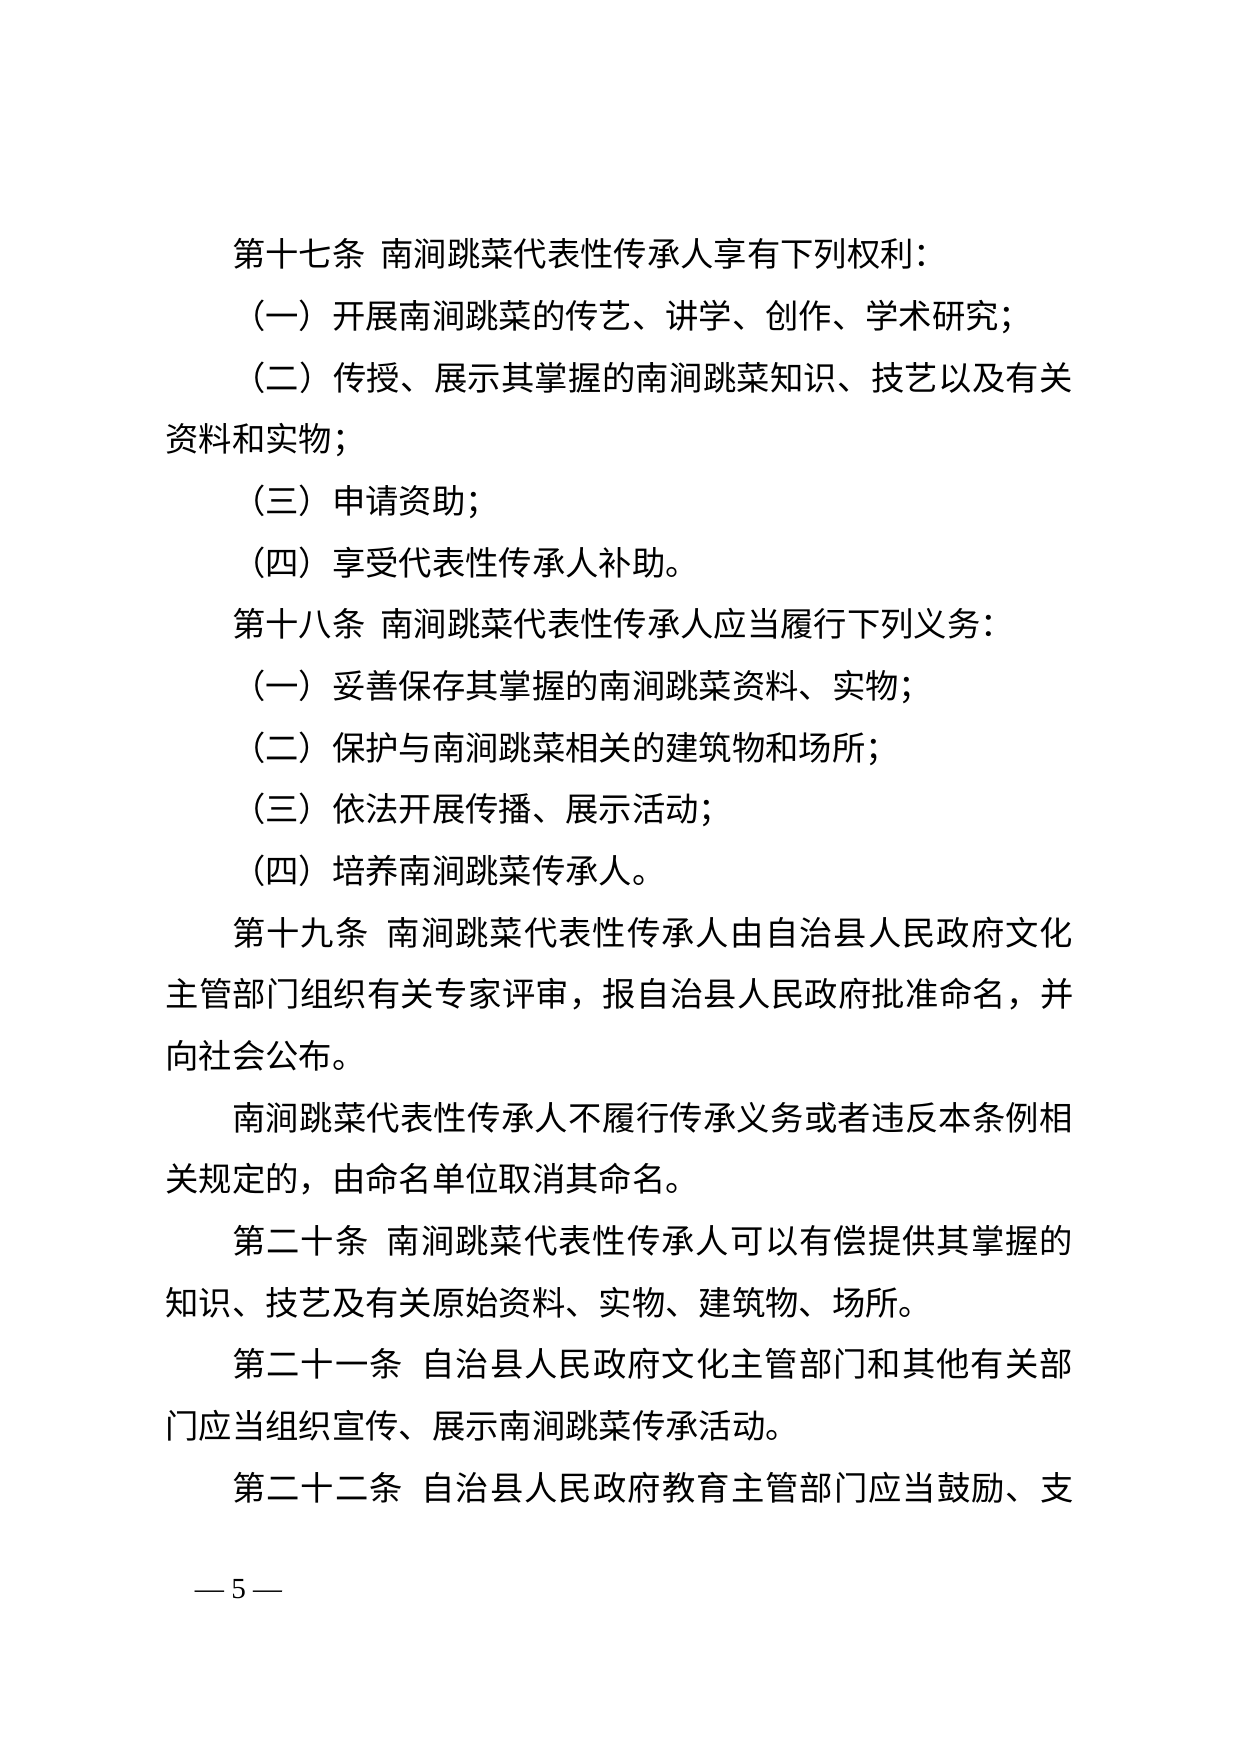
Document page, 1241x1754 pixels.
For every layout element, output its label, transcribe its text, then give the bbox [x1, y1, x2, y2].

text 第二十一条 自治县人民政府文化主管部门和其他有关部门应当组织宣传、展示南涧跳菜传承活动。 [165, 1327, 1075, 1451]
text （四）培养南涧跳菜传承人。 [165, 834, 1075, 896]
text 第十八条 南涧跳菜代表性传承人应当履行下列义务： [165, 587, 1075, 649]
text （二）保护与南涧跳菜相关的建筑物和场所； [165, 711, 1075, 772]
text （二）传授、展示其掌握的南涧跳菜知识、技艺以及有关资料和实物； [165, 341, 1075, 464]
text 南涧跳菜代表性传承人不履行传承义务或者违反本条例相关规定的，由命名单位取消其命名。 [165, 1081, 1075, 1204]
text （三）申请资助； [165, 464, 1075, 526]
text （三）依法开展传播、展示活动； [165, 772, 1075, 834]
text （四）享受代表性传承人补助。 [165, 526, 1075, 587]
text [165, 1451, 1075, 1512]
text （一）开展南涧跳菜的传艺、讲学、创作、学术研究； [165, 279, 1075, 341]
text 第十九条 南涧跳菜代表性传承人由自治县人民政府文化主管部门组织有关专家评审，报自治县人民政府批准命名，并向社会公布。 [165, 896, 1075, 1081]
text 第十七条 南涧跳菜代表性传承人享有下列权利： [165, 217, 1075, 279]
text （一）妥善保存其掌握的南涧跳菜资料、实物； [165, 649, 1075, 711]
text 第二十条 南涧跳菜代表性传承人可以有偿提供其掌握的知识、技艺及有关原始资料、实物、建筑物、场所。 [165, 1204, 1075, 1327]
